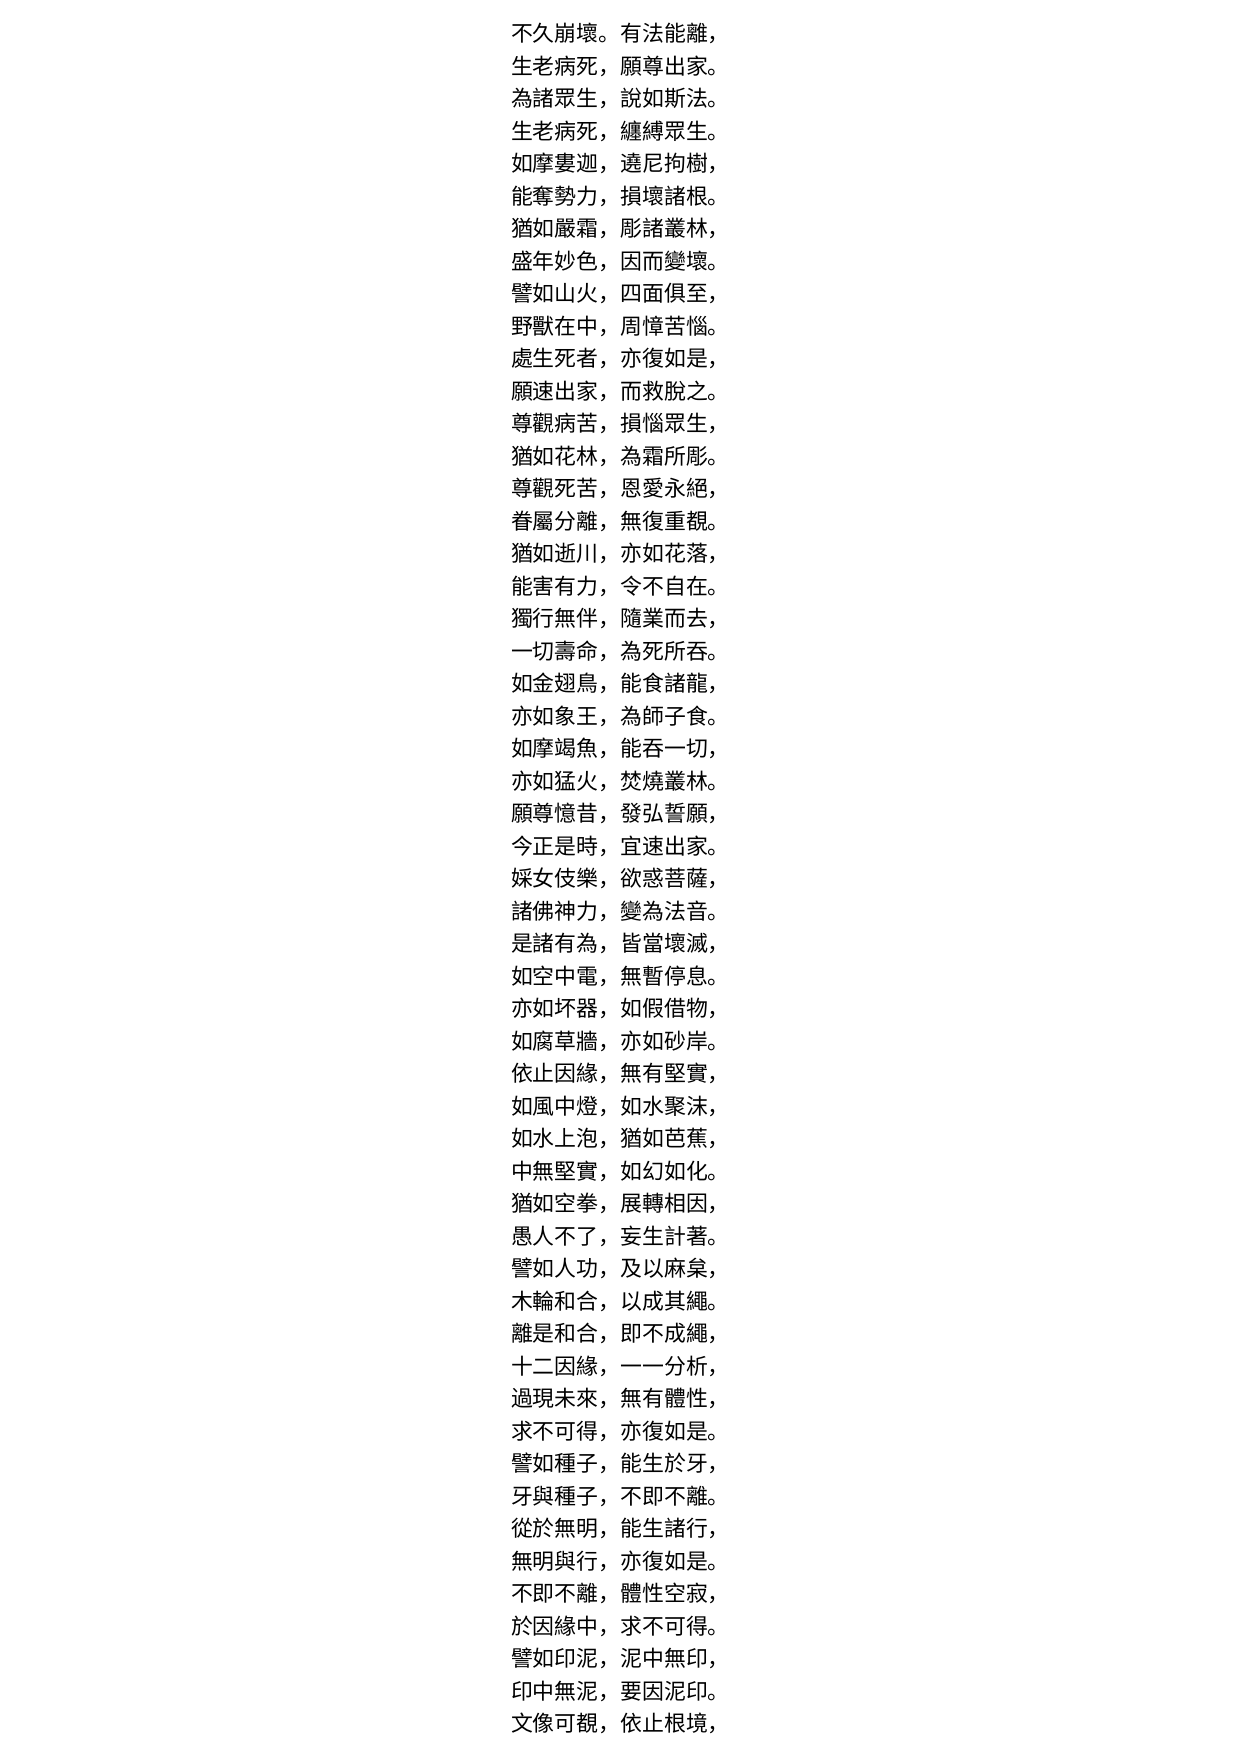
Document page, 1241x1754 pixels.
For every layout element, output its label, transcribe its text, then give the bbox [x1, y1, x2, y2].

text 求不可得，亦復如是。 [0, 1413, 1240, 1446]
text 亦如坏器，如假借物， [0, 991, 1240, 1023]
text 生老病死，纏縛眾生。 [0, 113, 1240, 146]
text 如金翅鳥，能食諸龍， [0, 666, 1240, 698]
text 處生死者，亦復如是， [0, 341, 1240, 373]
text 愚人不了，妄生計著。 [0, 1218, 1240, 1251]
text 一切壽命，為死所吞。 [0, 633, 1240, 666]
text 印中無泥，要因泥印。 [0, 1673, 1240, 1706]
text 如腐草牆，亦如砂岸。 [0, 1023, 1240, 1056]
text 能害有力，令不自在。 [0, 568, 1240, 601]
text 能奪勢力，損壞諸根。 [0, 178, 1240, 211]
text 眷屬分離，無復重覩。 [0, 503, 1240, 536]
text 是諸有為，皆當壞滅， [0, 926, 1240, 958]
text 譬如山火，四面俱至， [0, 276, 1240, 308]
text 如水上泡，猶如芭蕉， [0, 1121, 1240, 1153]
text 諸佛神力，變為法音。 [0, 893, 1240, 926]
text 野獸在中，周慞苦惱。 [0, 308, 1240, 341]
text 十二因緣，一一分析， [0, 1348, 1240, 1381]
text 生老病死，願尊出家。 [0, 48, 1240, 81]
text 盛年妙色，因而變壞。 [0, 243, 1240, 276]
text 依止因緣，無有堅實， [0, 1056, 1240, 1088]
text 不即不離，體性空寂， [0, 1576, 1240, 1608]
text 尊觀病苦，損惱眾生， [0, 406, 1240, 438]
text 從於無明，能生諸行， [0, 1511, 1240, 1543]
text 如空中電，無暫停息。 [0, 958, 1240, 991]
text 牙與種子，不即不離。 [0, 1478, 1240, 1511]
text 猶如嚴霜，彫諸叢林， [0, 211, 1240, 243]
text 如摩婁迦，遶尼拘樹， [0, 146, 1240, 178]
text 願尊憶昔，發弘誓願， [0, 796, 1240, 828]
text 亦如象王，為師子食。 [0, 698, 1240, 731]
text 為諸眾生，說如斯法。 [0, 81, 1240, 113]
text 木輪和合，以成其繩。 [0, 1283, 1240, 1316]
text 婇女伎樂，欲惑菩薩， [0, 861, 1240, 893]
text 離是和合，即不成繩， [0, 1316, 1240, 1348]
text 亦如猛火，焚燒叢林。 [0, 763, 1240, 796]
text 如風中燈，如水聚沫， [0, 1088, 1240, 1121]
text 譬如種子，能生於牙， [0, 1446, 1240, 1478]
text 過現未來，無有體性， [0, 1381, 1240, 1413]
text 今正是時，宜速出家。 [0, 828, 1240, 861]
text 猶如逝川，亦如花落， [0, 536, 1240, 568]
text 無明與行，亦復如是。 [0, 1543, 1240, 1576]
text 獨行無伴，隨業而去， [0, 601, 1240, 633]
text 如摩竭魚，能吞一切， [0, 731, 1240, 763]
text 文像可覩，依止根境， [0, 1706, 1240, 1738]
text 譬如印泥，泥中無印， [0, 1641, 1240, 1673]
text 於因緣中，求不可得。 [0, 1608, 1240, 1641]
text 願速出家，而救脫之。 [0, 373, 1240, 406]
text 譬如人功，及以麻枲， [0, 1251, 1240, 1283]
text 猶如花林，為霜所彫。 [0, 438, 1240, 471]
text 尊觀死苦，恩愛永絕， [0, 471, 1240, 503]
text 猶如空拳，展轉相因， [0, 1186, 1240, 1218]
text 不久崩壞。有法能離， [0, 16, 1240, 48]
text 中無堅實，如幻如化。 [0, 1153, 1240, 1186]
